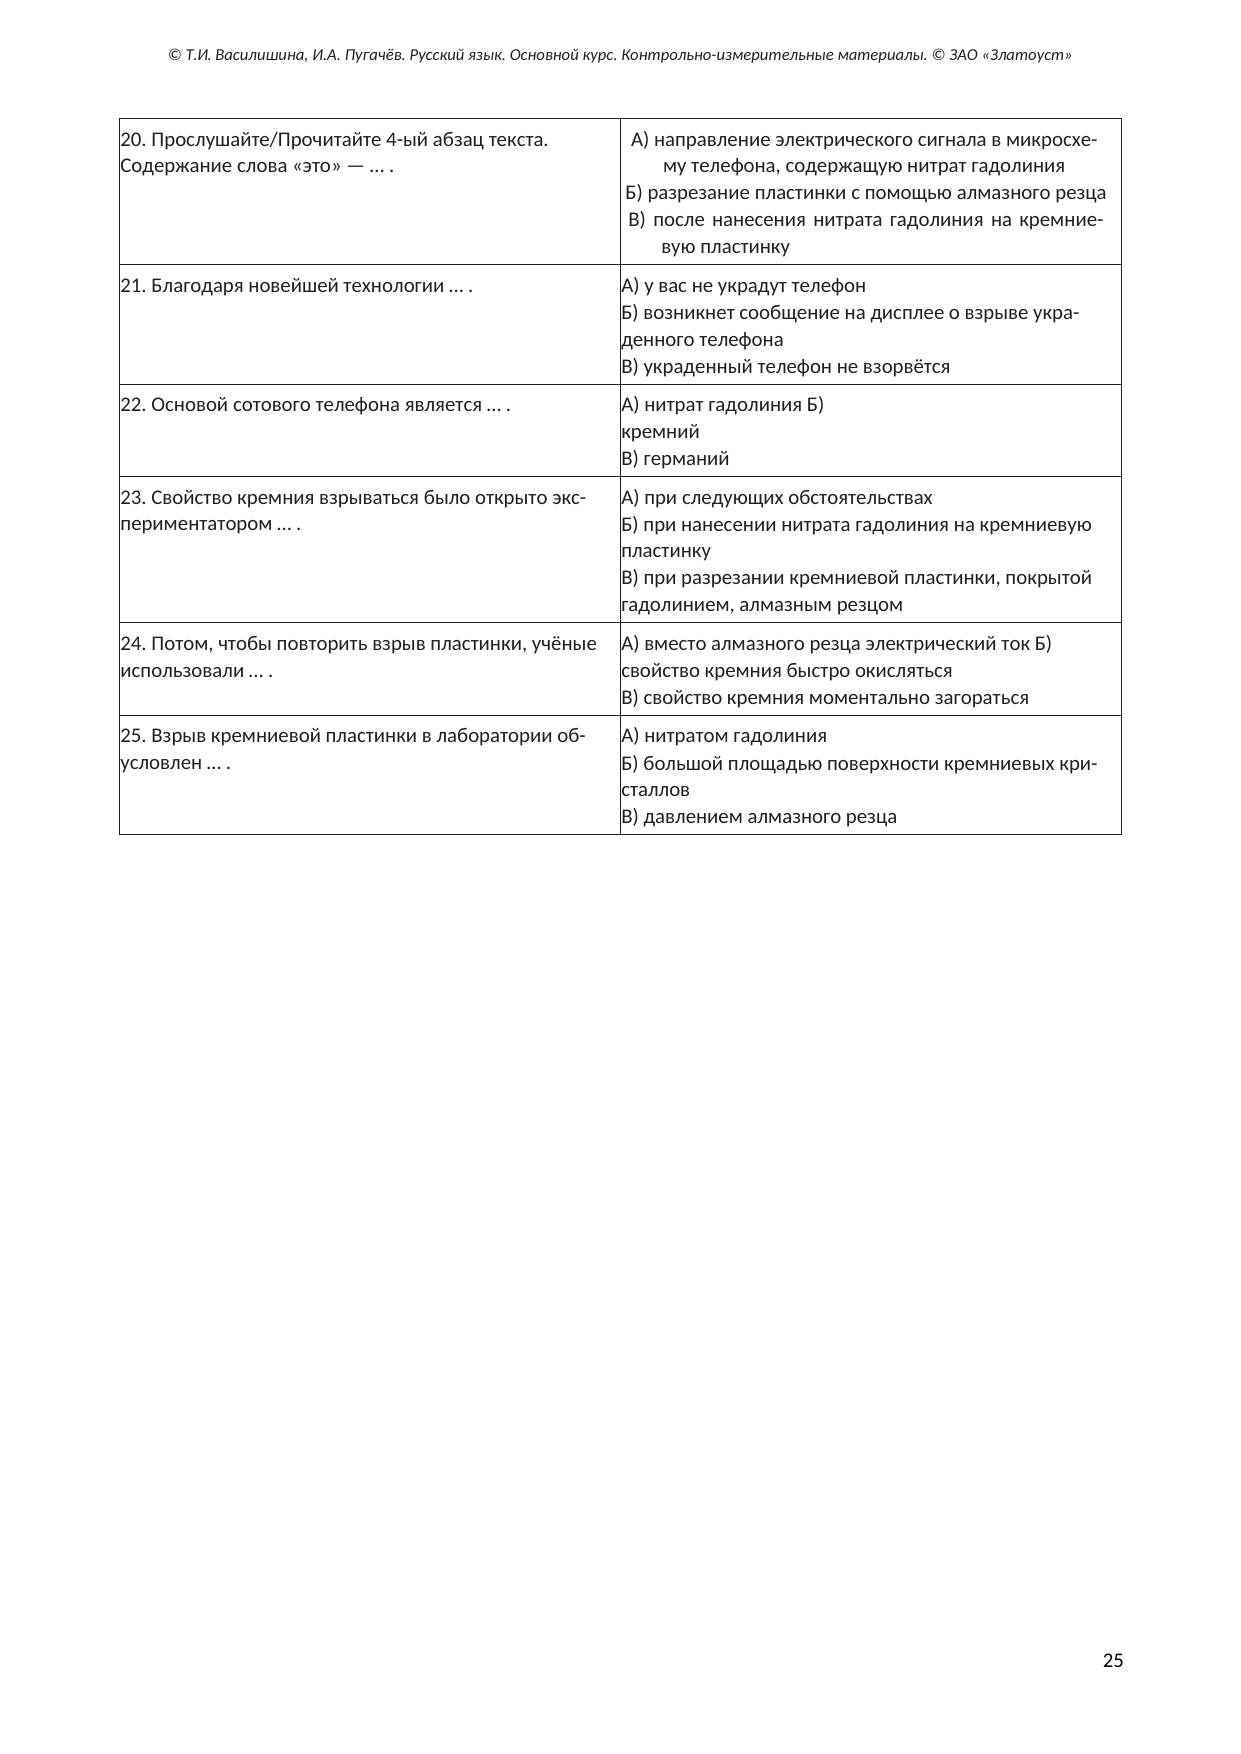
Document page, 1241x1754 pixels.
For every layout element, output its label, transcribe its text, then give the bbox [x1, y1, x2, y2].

table_cell А) у вас не украдут телефон Б) возникнет сообщение на дисплее о взрыве укра- денного телефона В) украденный телефон не взорвётся [621, 265, 1121, 383]
table_cell 23. Свойство кремния взрываться было открыто экс- периментатором … . [120, 477, 620, 622]
table_cell А) вместо алмазного резца электрический ток Б) свойство кремния быстро окисляться В) свойство кремния моментально загораться [621, 623, 1121, 714]
table_cell А) нитрат гадолиния Б) кремний В) германий [621, 385, 1121, 476]
table_cell А) нитратом гадолиния Б) большой площадью поверхности кремниевых кри- сталлов В) давлением алмазного резца [621, 716, 1121, 834]
table_header 20. Прослушайте/Прочитайте 4-ый абзац текста. Содержание слова «это» — … . [120, 119, 620, 264]
table_cell 24. Потом, чтобы повторить взрыв пластинки, учёные использовали … . [120, 623, 620, 714]
table_cell 22. Основой сотового телефона является … . [120, 385, 620, 476]
table_cell А) при следующих обстоятельствах Б) при нанесении нитрата гадолиния на кремниевую пластинку В) при разрезании кремниевой пластинки, покрытой гадолинием, алмазным резцом [621, 477, 1121, 622]
table_header А) направление электрического сигнала в микросхе- му телефона, содержащую нитрат гадолиния Б) разрезание пластинки с помощью алмазного резца В) после нанесения нитрата гадолиния на кремние- вую пластинку [621, 119, 1121, 264]
table_cell 25. Взрыв кремниевой пластинки в лаборатории об- условлен … . [120, 716, 620, 834]
table_cell 21. Благодаря новейшей технологии … . [120, 265, 620, 383]
